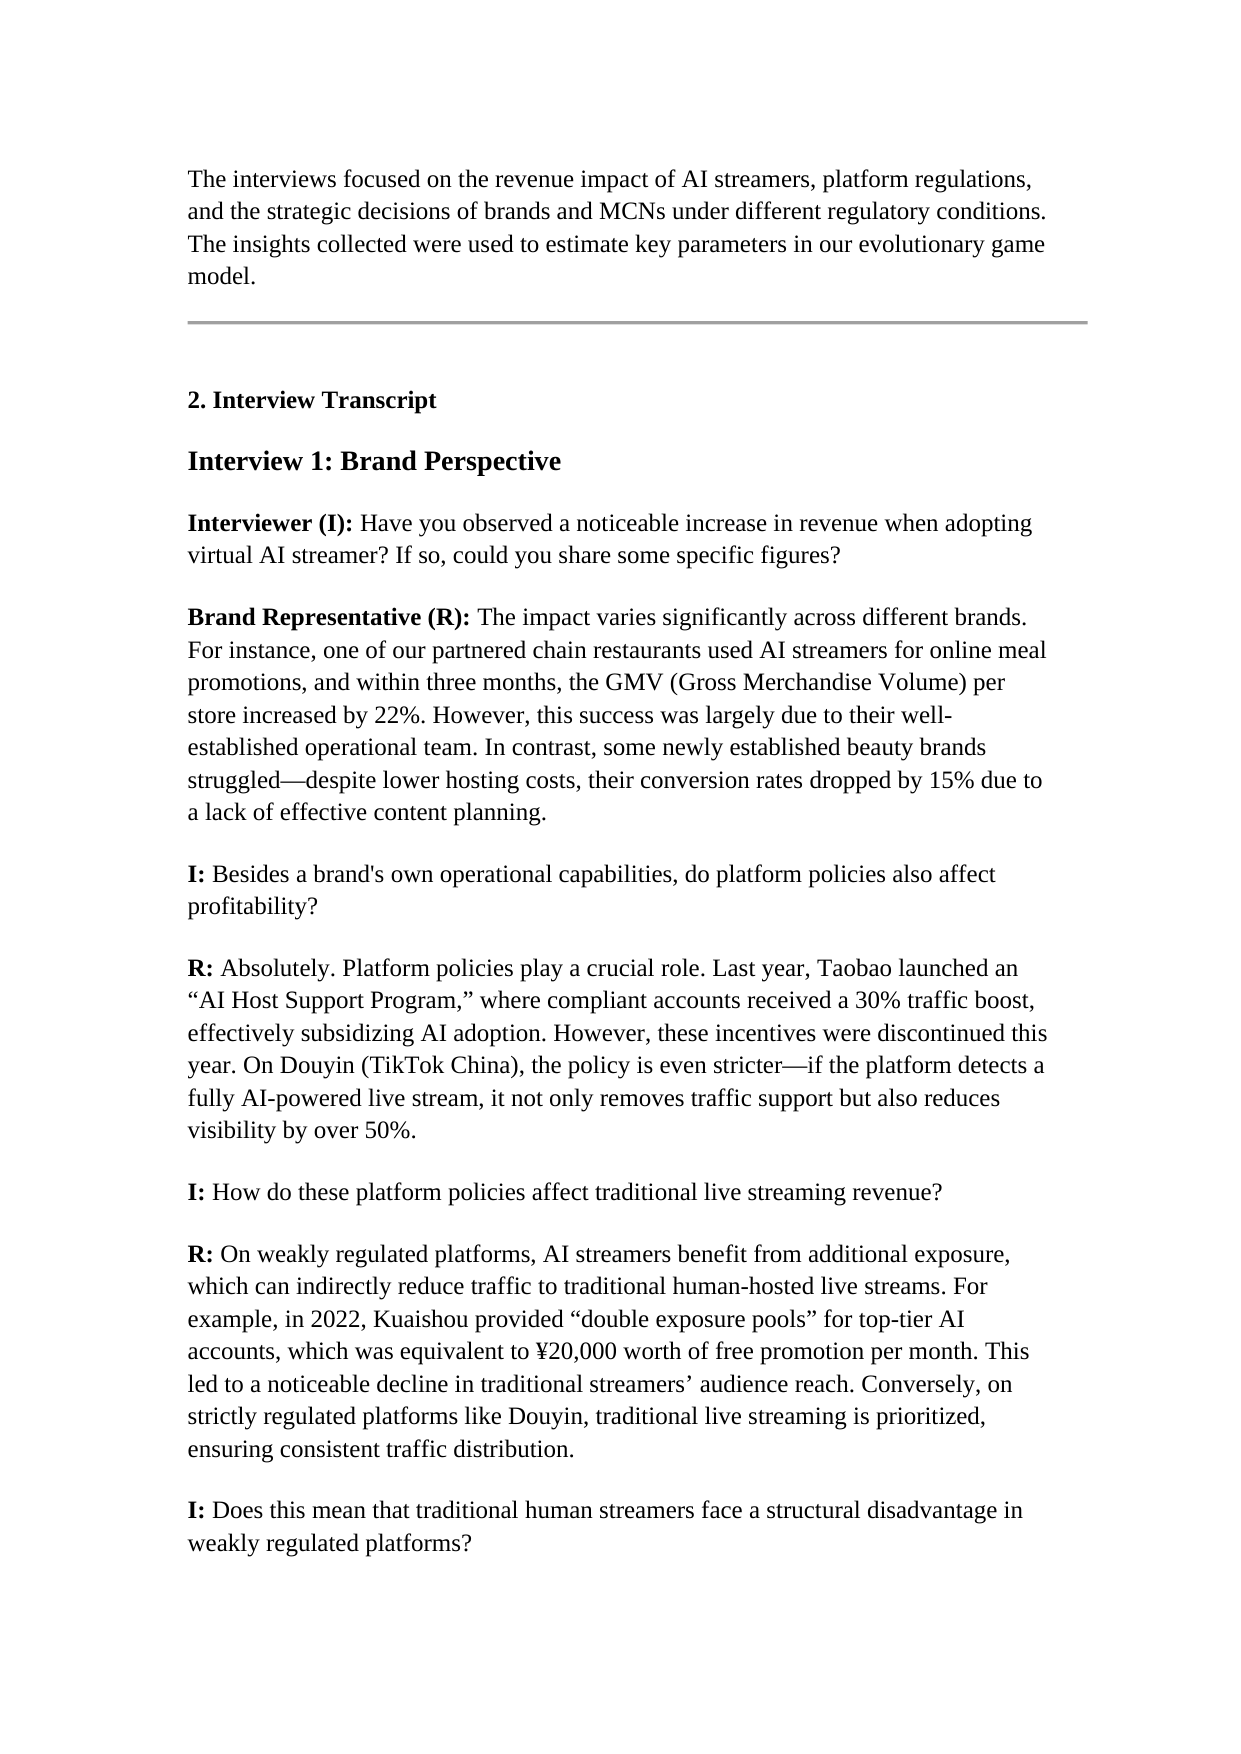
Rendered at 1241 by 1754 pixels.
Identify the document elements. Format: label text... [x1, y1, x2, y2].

text Brand Representative (R): The impact varies significantly across different brands. For instance, one of our partnered chain restaurants used AI streamers for online meal promotions, and within three months, the GMV (Gross Merchandise Volume) per store increased by 22%. However, this success was largely due to their well-established operational team. In contrast, some newly established beauty brands struggled—despite lower hosting costs, their conversion rates dropped by 15% due to a lack of effective content planning. [187, 600, 1053, 828]
text 2. Interview Transcript [187, 383, 1053, 415]
text The interviews focused on the revenue impact of AI streamers, platform regulations, and the strategic decisions of brands and MCNs under different regulatory conditions. The insights collected were used to estimate key parameters in our evolutionary game model. [187, 162, 1053, 292]
text I: Does this mean that traditional human streamers face a structural disadvantage in weakly regulated platforms? [187, 1494, 1053, 1559]
text Interviewer (I): Have you observed a noticeable increase in revenue when adopting virtual AI streamer? If so, could you share some specific figures? [187, 506, 1053, 571]
text I: How do these platform policies affect traditional live streaming revenue? [187, 1175, 1053, 1208]
text R: On weakly regulated platforms, AI streamers benefit from additional exposure, which can indirectly reduce traffic to traditional human-hosted live streams. For example, in 2022, Kuaishou provided “double exposure pools” for top-tier AI accounts, which was equivalent to ¥20,000 worth of free promotion per month. This led to a noticeable decline in traditional streamers’ audience reach. Conversely, on strictly regulated platforms like Douyin, traditional live streaming is prioritized, ensuring consistent traffic distribution. [187, 1237, 1053, 1464]
text R: Absolutely. Platform policies play a crucial role. Last year, Taobao launched an “AI Host Support Program,” where compliant accounts received a 30% traffic boost, effectively subsidizing AI adoption. However, these incentives were discontinued this year. On Douyin (TikTok China), the policy is even stricter—if the platform detects a fully AI-powered live stream, it not only removes traffic support but also reduces visibility by over 50%. [187, 951, 1053, 1146]
text I: Besides a brand's own operational capabilities, do platform policies also affect profitability? [187, 857, 1053, 922]
subtitle Interview 1: Brand Perspective [187, 444, 1053, 477]
